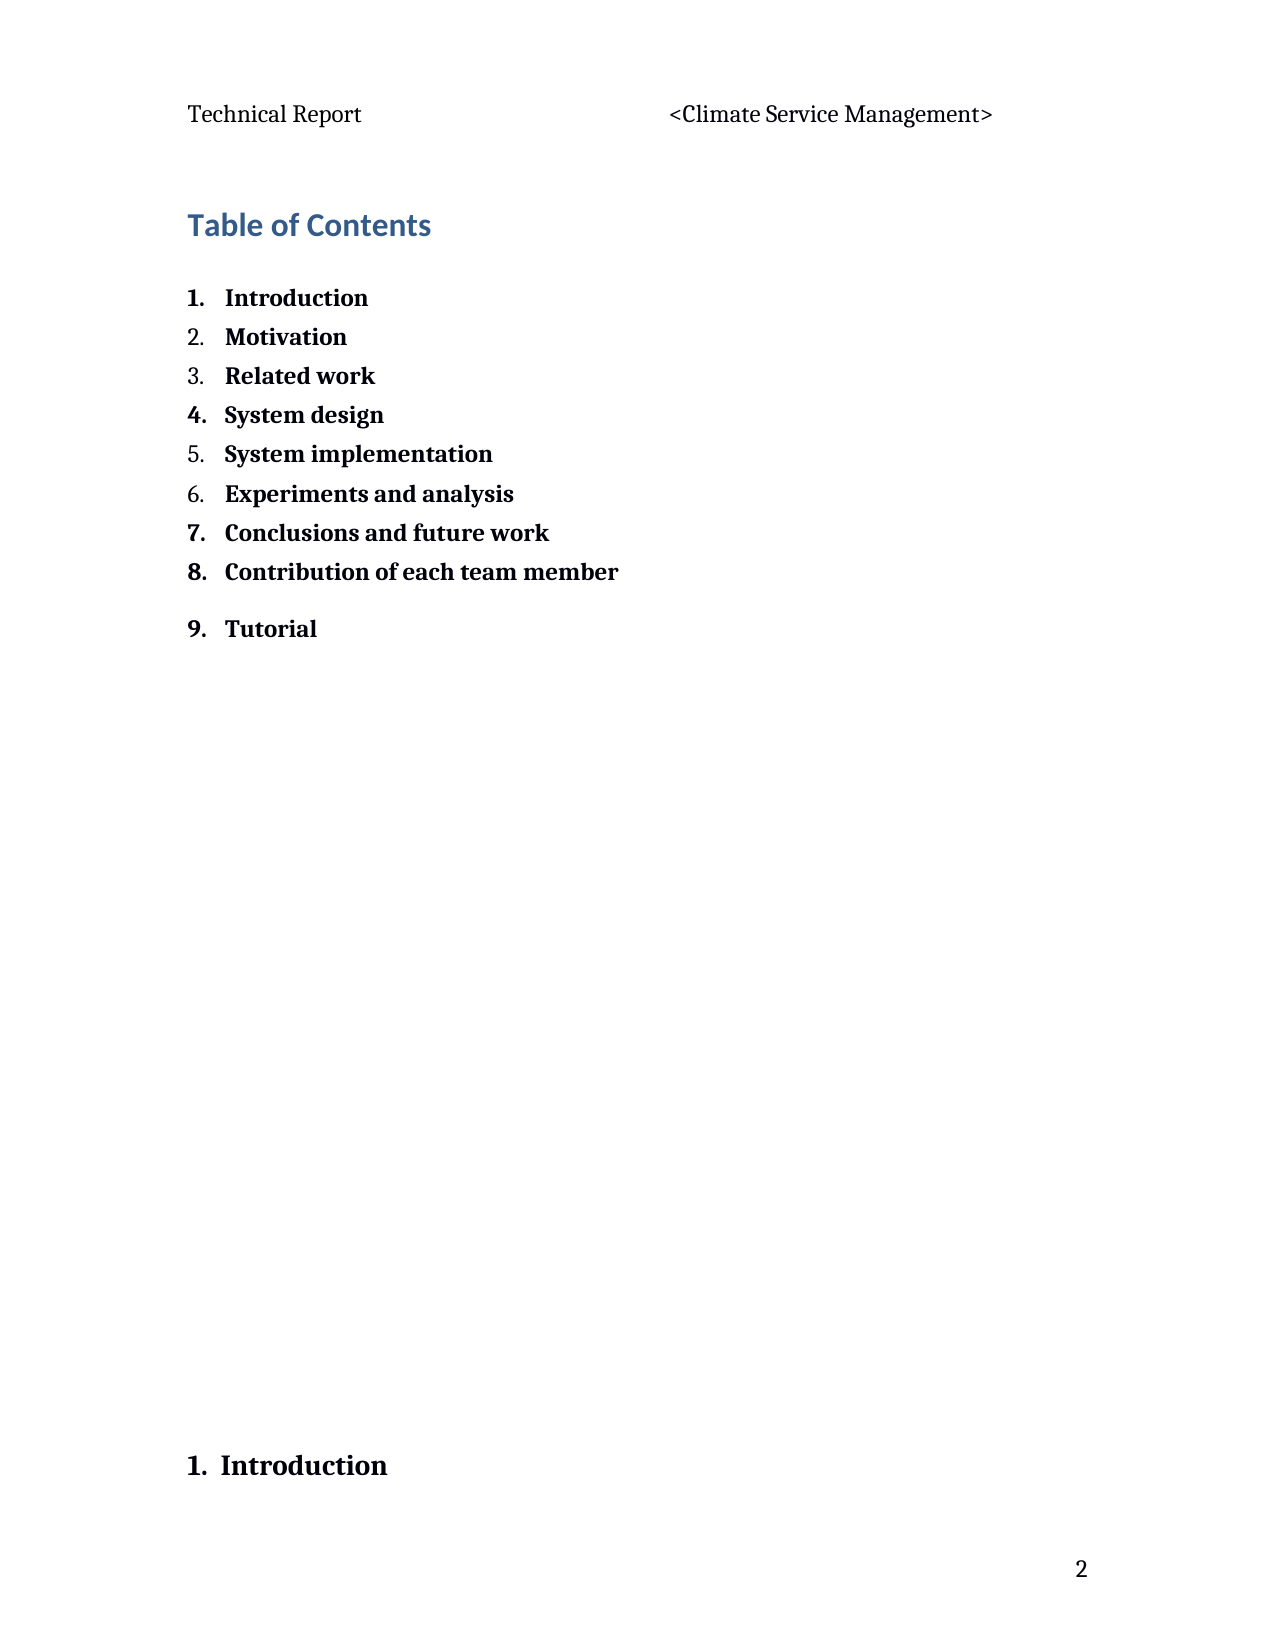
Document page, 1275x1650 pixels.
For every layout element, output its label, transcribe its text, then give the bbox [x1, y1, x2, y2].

text 1. Introduction [187, 1449, 1087, 1483]
list Introduction [187, 284, 1087, 312]
list Related work [187, 362, 1087, 391]
list System implementation [187, 440, 1087, 469]
list Conclusions and future work [187, 519, 1087, 547]
list System design [187, 401, 1087, 430]
list Contribution of each team member [187, 558, 1087, 587]
list Motivation [187, 323, 1087, 352]
list Tutorial [187, 615, 1087, 644]
list Experiments and analysis [187, 479, 1087, 508]
subtitle Table of Contents [187, 204, 1087, 244]
